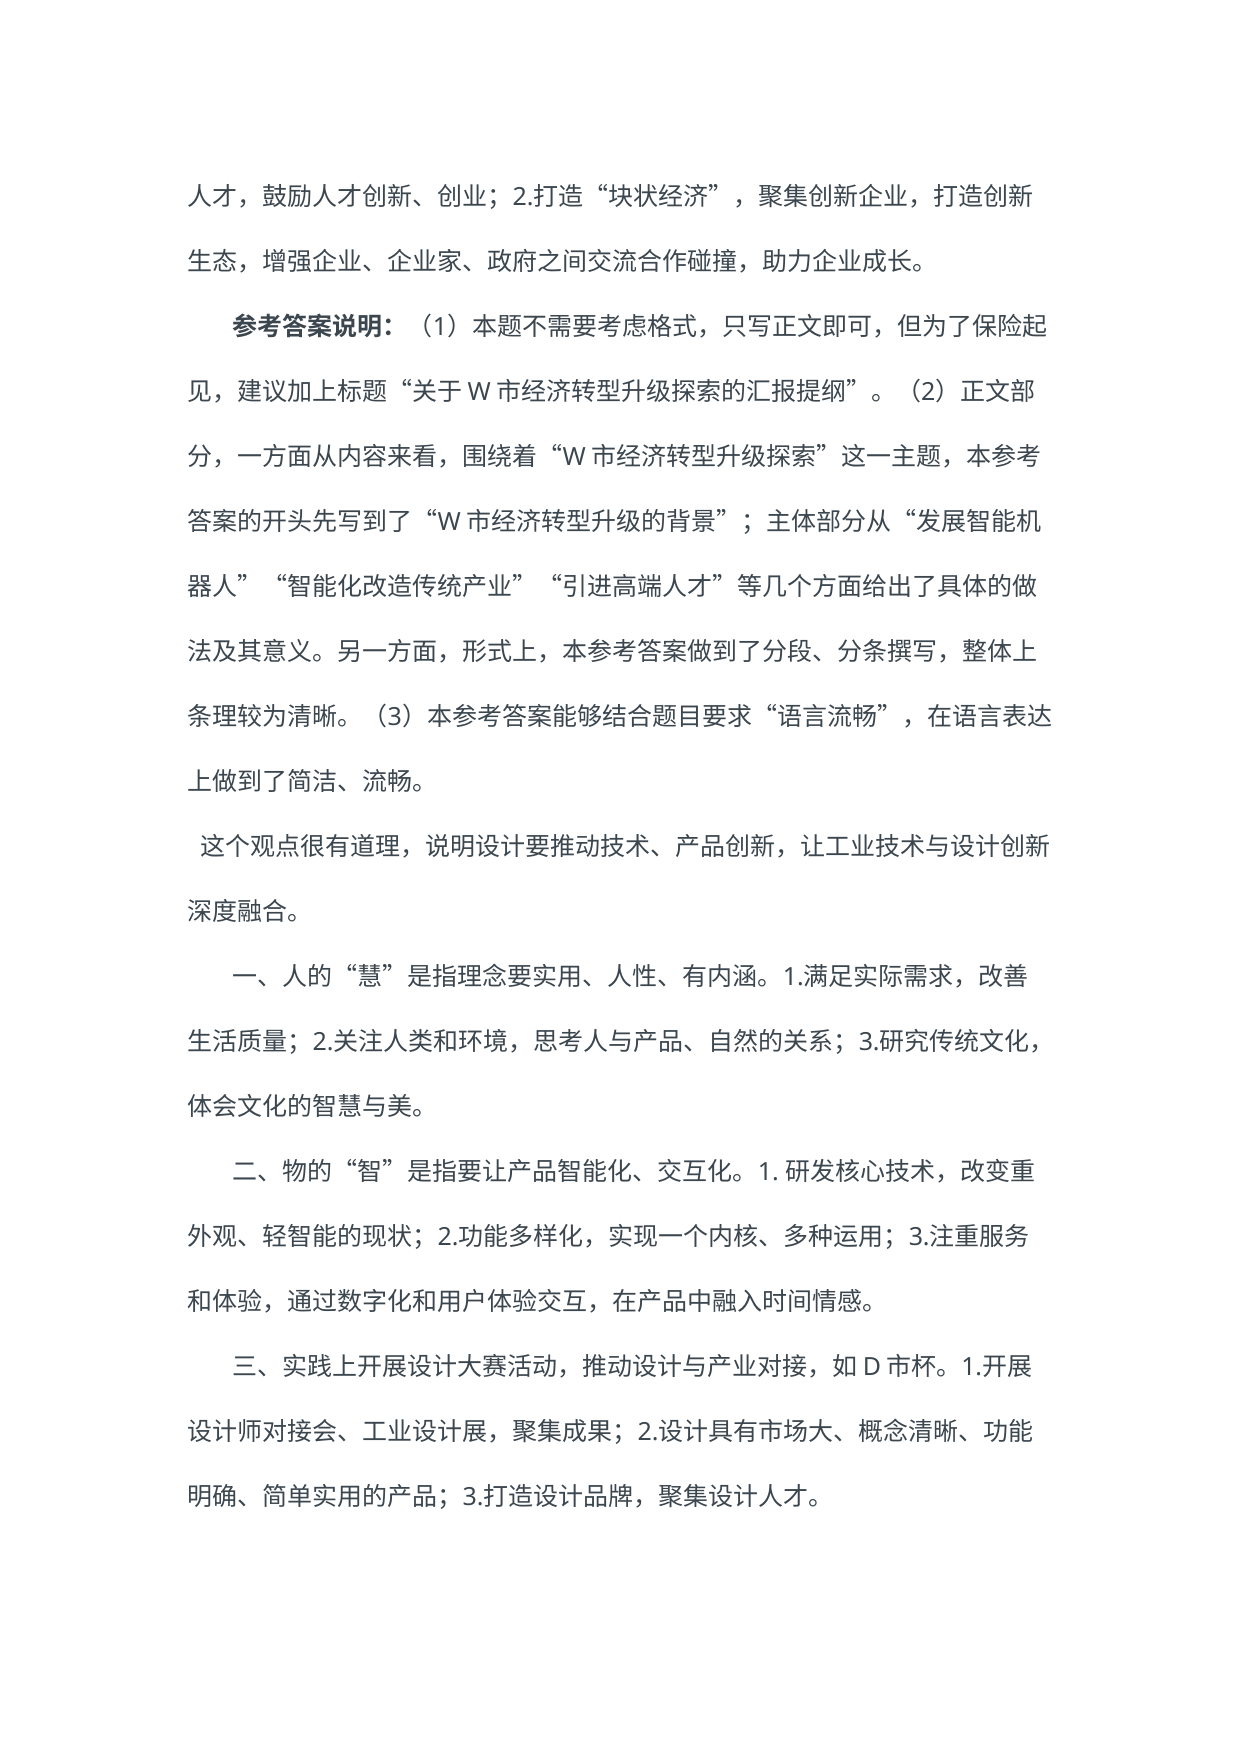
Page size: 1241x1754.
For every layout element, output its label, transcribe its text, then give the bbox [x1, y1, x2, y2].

text 三、实践上开展设计大赛活动，推动设计与产业对接，如D市杯。1.开展设计师对接会、工业设计展，聚集成果；2.设计具有市场大、概念清晰、功能明确、简单实用的产品；3.打造设计品牌，聚集设计人才。 [187, 1332, 1053, 1527]
text 二、物的“智”是指要让产品智能化、交互化。1. 研发核心技术，改变重外观、轻智能的现状；2.功能多样化，实现一个内核、多种运用；3.注重服务和体验，通过数字化和用户体验交互，在产品中融入时间情感。 [187, 1137, 1053, 1332]
text 参考答案说明：（1）本题不需要考虑格式，只写正文即可，但为了保险起见，建议加上标题“关于W市经济转型升级探索的汇报提纲”。（2）正文部分，一方面从内容来看，围绕着“W市经济转型升级探索”这一主题，本参考答案的开头先写到了“W市经济转型升级的背景”；主体部分从“发展智能机器人”“智能化改造传统产业”“引进高端人才”等几个方面给出了具体的做法及其意义。另一方面，形式上，本参考答案做到了分段、分条撰写，整体上条理较为清晰。（3）本参考答案能够结合题目要求“语言流畅”，在语言表达上做到了简洁、流畅。 [187, 292, 1053, 812]
text 这个观点很有道理，说明设计要推动技术、产品创新，让工业技术与设计创新深度融合。 [187, 812, 1053, 942]
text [187, 162, 1053, 292]
text 一、人的“慧”是指理念要实用、人性、有内涵。1.满足实际需求，改善生活质量；2.关注人类和环境，思考人与产品、自然的关系；3.研究传统文化，体会文化的智慧与美。 [187, 942, 1053, 1137]
